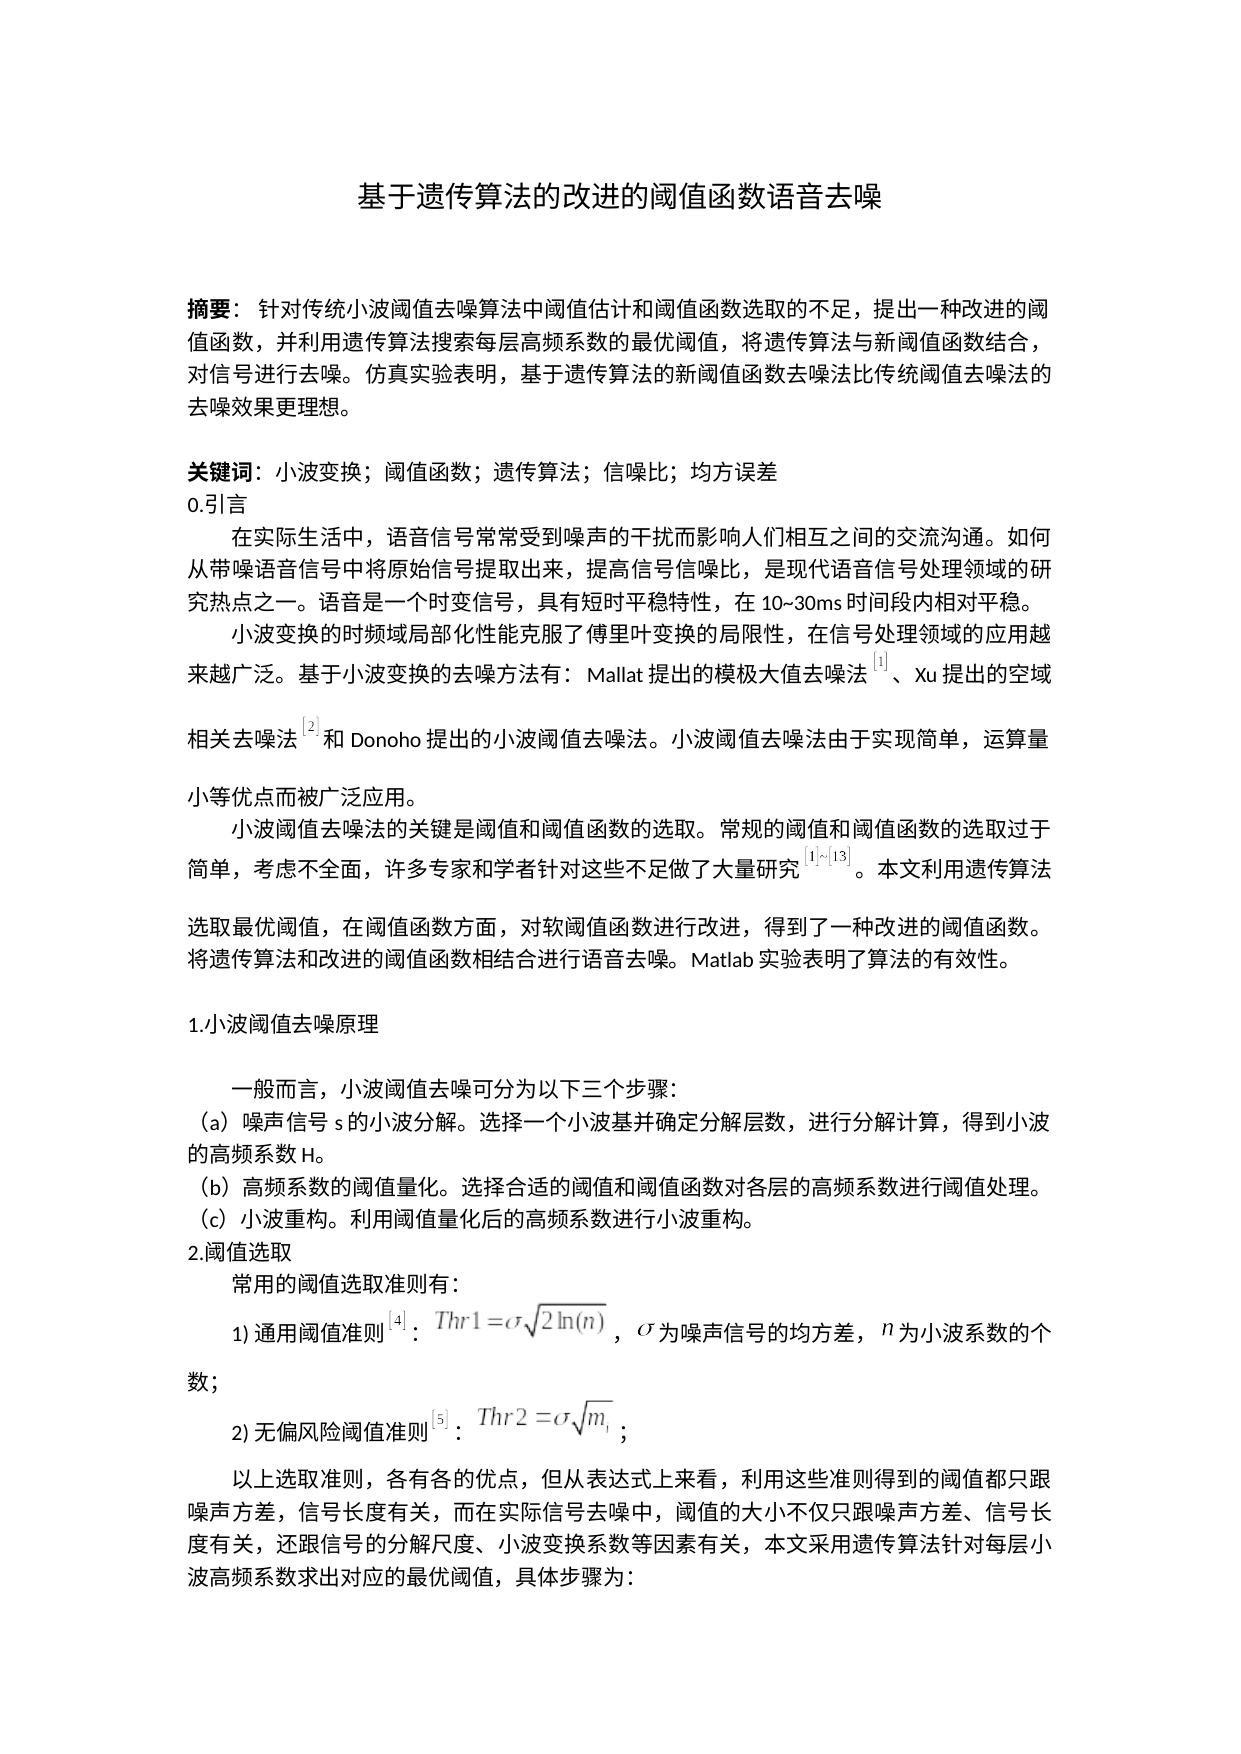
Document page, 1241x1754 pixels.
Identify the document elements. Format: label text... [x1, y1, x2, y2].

list 小波重构。利用阈值量化后的高频系数进行小波重构。 [187, 1202, 1053, 1234]
text 小波阈值去噪法的关键是阈值和阈值函数的选取。常规的阈值和阈值函数的选取过于简单，考虑不全面，许多专家和学者针对这些不足做了大量研究。本文利用遗传算法选取最优阈值，在阈值函数方面，对软阈值函数进行改进，得到了一种改进的阈值函数。将遗传算法和改进的阈值函数相结合进行语音去噪。Matlab实验表明了算法的有效性。 [187, 812, 1053, 974]
text 在实际生活中，语音信号常常受到噪声的干扰而影响人们相互之间的交流沟通。如何从带噪语音信号中将原始信号提取出来，提高信号信噪比，是现代语音信号处理领域的研究热点之一。语音是一个时变信号，具有短时平稳特性，在10~30ms时间段内相对平稳。 [187, 519, 1053, 617]
text 一般而言，小波阈值去噪可分为以下三个步骤： [187, 1072, 1053, 1104]
text 小波变换的时频域局部化性能克服了傅里叶变换的局限性，在信号处理领域的应用越来越广泛。基于小波变换的去噪方法有：Mallat提出的模极大值去噪法、Xu提出的空域相关去噪法和Donoho提出的小波阈值去噪法。小波阈值去噪法由于实现简单，运算量小等优点而被广泛应用。 [187, 617, 1053, 812]
text 2) 无偏风险阈值准则：； [187, 1397, 1053, 1462]
text 摘要： 针对传统小波阈值去噪算法中阈值估计和阈值函数选取的不足，提出一种改进的阈值函数，并利用遗传算法搜索每层高频系数的最优阈值，将遗传算法与新阈值函数结合，对信号进行去噪。仿真实验表明，基于遗传算法的新阈值函数去噪法比传统阈值去噪法的去噪效果更理想。 [187, 292, 1053, 422]
text 基于遗传算法的改进的阈值函数语音去噪 [187, 162, 1053, 227]
text 0.引言 [187, 487, 1053, 519]
text 1) 通用阈值准则：，为噪声信号的均方差，为小波系数的个数； [187, 1299, 1053, 1397]
text 关键词：小波变换；阈值函数；遗传算法；信噪比；均方误差 [187, 454, 1053, 487]
list 噪声信号s的小波分解。选择一个小波基并确定分解层数，进行分解计算，得到小波的高频系数H。 [187, 1104, 1053, 1169]
list 阈值选取 [187, 1234, 1053, 1267]
list 高频系数的阈值量化。选择合适的阈值和阈值函数对各层的高频系数进行阈值处理。 [187, 1169, 1053, 1202]
text 以上选取准则，各有各的优点，但从表达式上来看，利用这些准则得到的阈值都只跟噪声方差，信号长度有关，而在实际信号去噪中，阈值的大小不仅只跟噪声方差、信号长度有关，还跟信号的分解尺度、小波变换系数等因素有关，本文采用遗传算法针对每层小波高频系数求出对应的最优阈值，具体步骤为： [187, 1462, 1053, 1592]
list 小波阈值去噪原理 [187, 1007, 1053, 1039]
text 常用的阈值选取准则有： [187, 1267, 1053, 1299]
